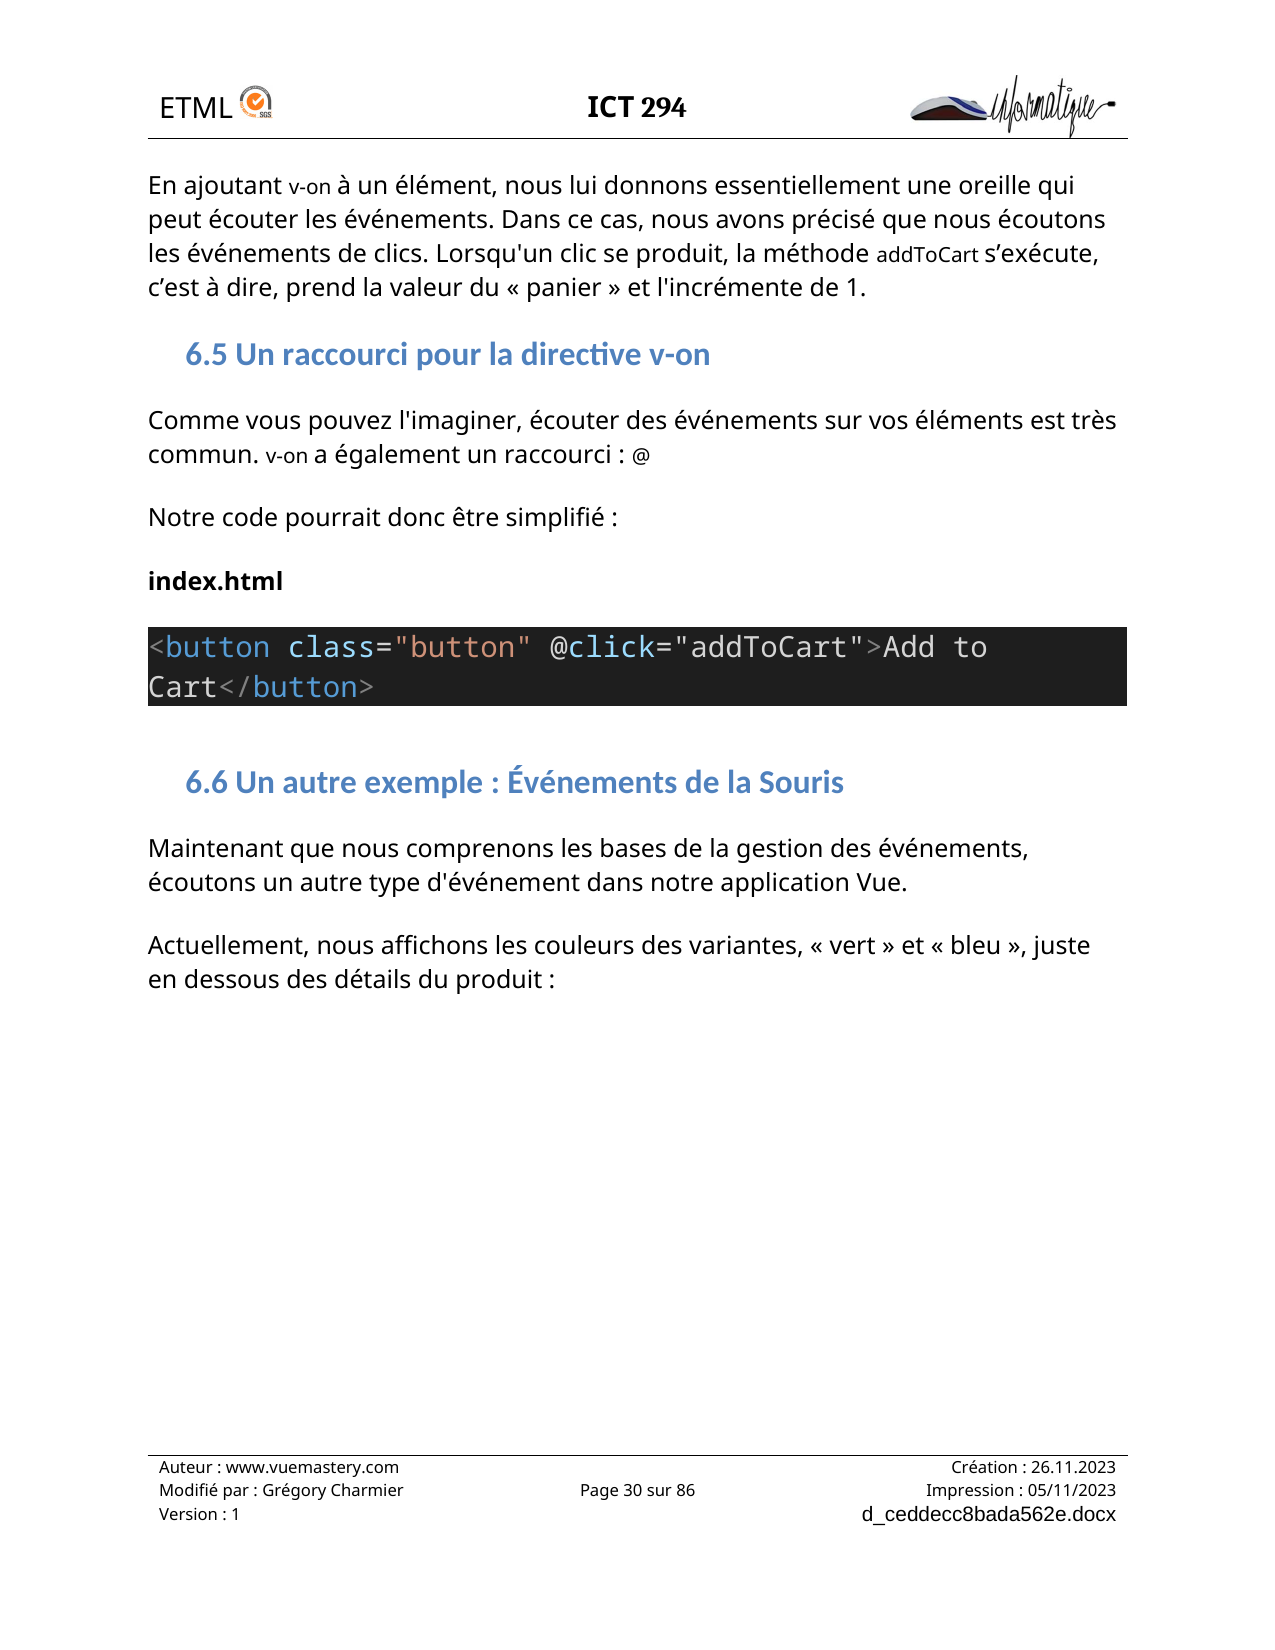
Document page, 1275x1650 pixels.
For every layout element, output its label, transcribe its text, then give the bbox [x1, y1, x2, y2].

text Actuellement, nous affichons les couleurs des variantes, « vert » et « bleu », juste en dessous des détails du produit : [148, 928, 1127, 996]
text En ajoutant v-on à un élément, nous lui donnons essentiellement une oreille qui peut écouter les événements. Dans ce cas, nous avons précisé que nous écoutons les événements de clics. Lorsqu'un clic se produit, la méthode addToCart s’exécute, c’est à dire, prend la valeur du « panier » et l'incrémente de 1. [148, 167, 1127, 304]
text Notre code pourrait donc être simplifié : [148, 500, 1127, 534]
subtitle Un autre exemple : Événements de la Souris [185, 761, 1127, 802]
picture [239, 85, 273, 119]
text index.html [148, 563, 1127, 597]
text Comme vous pouvez l'imaginer, écouter des événements sur vos éléments est très commun. v-on a également un raccourci : @ [148, 403, 1127, 471]
text Maintenant que nous comprenons les bases de la gestion des événements, écoutons un autre type d'événement dans notre application Vue. [148, 831, 1127, 899]
picture [910, 75, 1117, 138]
subtitle Un raccourci pour la directive v-on [185, 333, 1127, 374]
text <button class="button" @click="addToCart">Add to Cart</button> [148, 627, 1127, 706]
